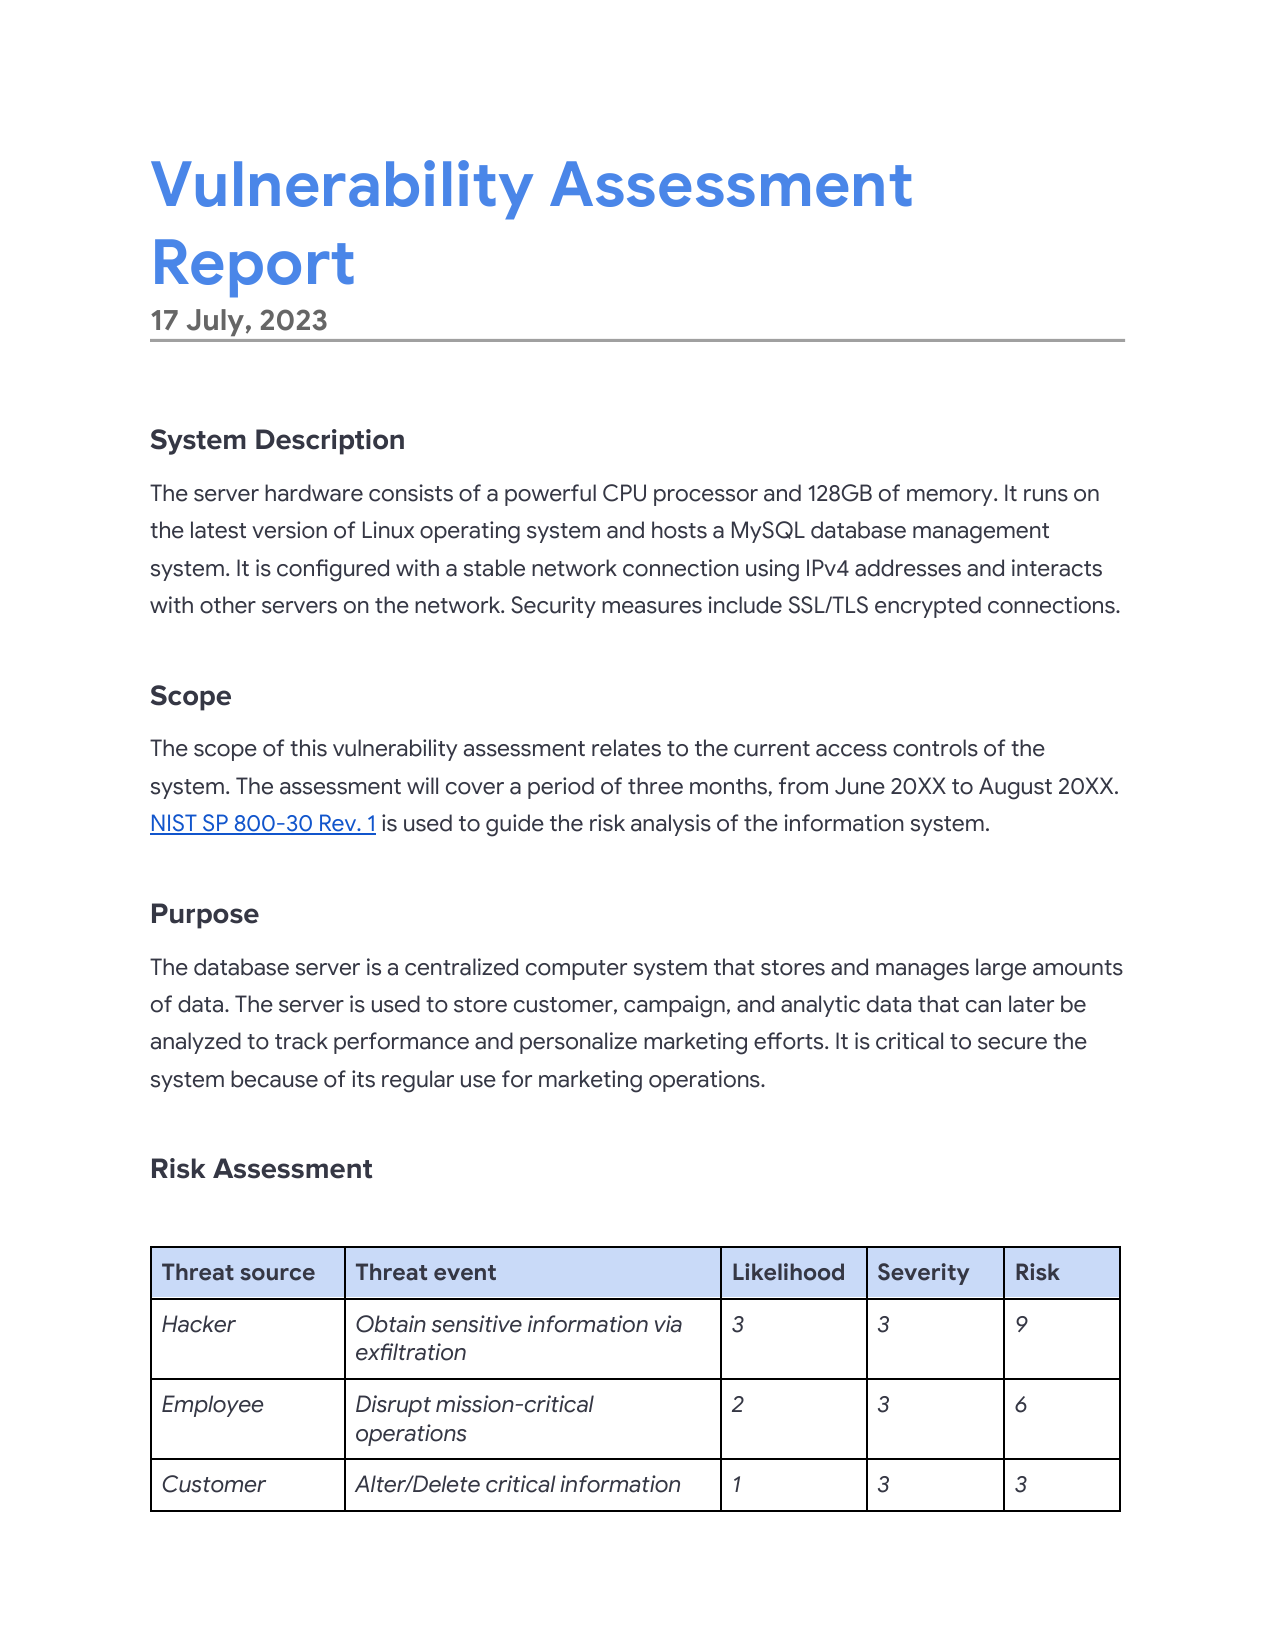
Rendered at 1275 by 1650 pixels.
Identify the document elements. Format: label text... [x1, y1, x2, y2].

subtitle Purpose [150, 897, 1125, 932]
table_header Severity [868, 1248, 1003, 1297]
table_cell Employee [152, 1380, 344, 1458]
table_header Threat event [346, 1248, 720, 1297]
table_cell Disrupt mission-critical operations [346, 1380, 720, 1458]
title Vulnerability Assessment Report [150, 146, 1125, 302]
text The scope of this vulnerability assessment relates to the current access controls of the system. The assessment will cover a period of three months, from June 20XX to August 20XX. NIST SP 800-30 Rev. 1 is used to guide the risk analysis of the information system. [150, 735, 1125, 838]
text The database server is a centralized computer system that stores and manages large amounts of data. The server is used to store customer, campaign, and analytic data that can later be analyzed to track performance and personalize marketing efforts. It is critical to secure the system because of its regular use for marketing operations. [150, 953, 1125, 1093]
table_cell 2 [722, 1380, 866, 1458]
table_cell 3 [868, 1460, 1003, 1510]
table_header Threat source [152, 1248, 344, 1297]
subtitle 17 July, 2023 [150, 302, 1125, 338]
table_header Risk [1005, 1248, 1119, 1297]
table_cell 3 [868, 1380, 1003, 1458]
table_cell Hacker [152, 1300, 344, 1378]
table_cell Alter/Delete critical information [346, 1460, 720, 1510]
table_cell Obtain sensitive information via exfiltration [346, 1300, 720, 1378]
subtitle Scope [150, 678, 1125, 714]
subtitle System Description [150, 423, 1125, 458]
table_cell 9 [1005, 1300, 1119, 1378]
table_cell 6 [1005, 1380, 1119, 1458]
table_cell 3 [1005, 1460, 1119, 1510]
table_header Likelihood [722, 1248, 866, 1297]
table_cell 3 [868, 1300, 1003, 1378]
table_cell Customer [152, 1460, 344, 1510]
table_cell 1 [722, 1460, 866, 1510]
subtitle Risk Assessment [150, 1152, 1125, 1188]
text The server hardware consists of a powerful CPU processor and 128GB of memory. It runs on the latest version of Linux operating system and hosts a MySQL database management system. It is configured with a stable network connection using IPv4 addresses and interacts with other servers on the network. Security measures include SSL/TLS encrypted connections. [150, 479, 1125, 620]
table_cell 3 [722, 1300, 866, 1378]
